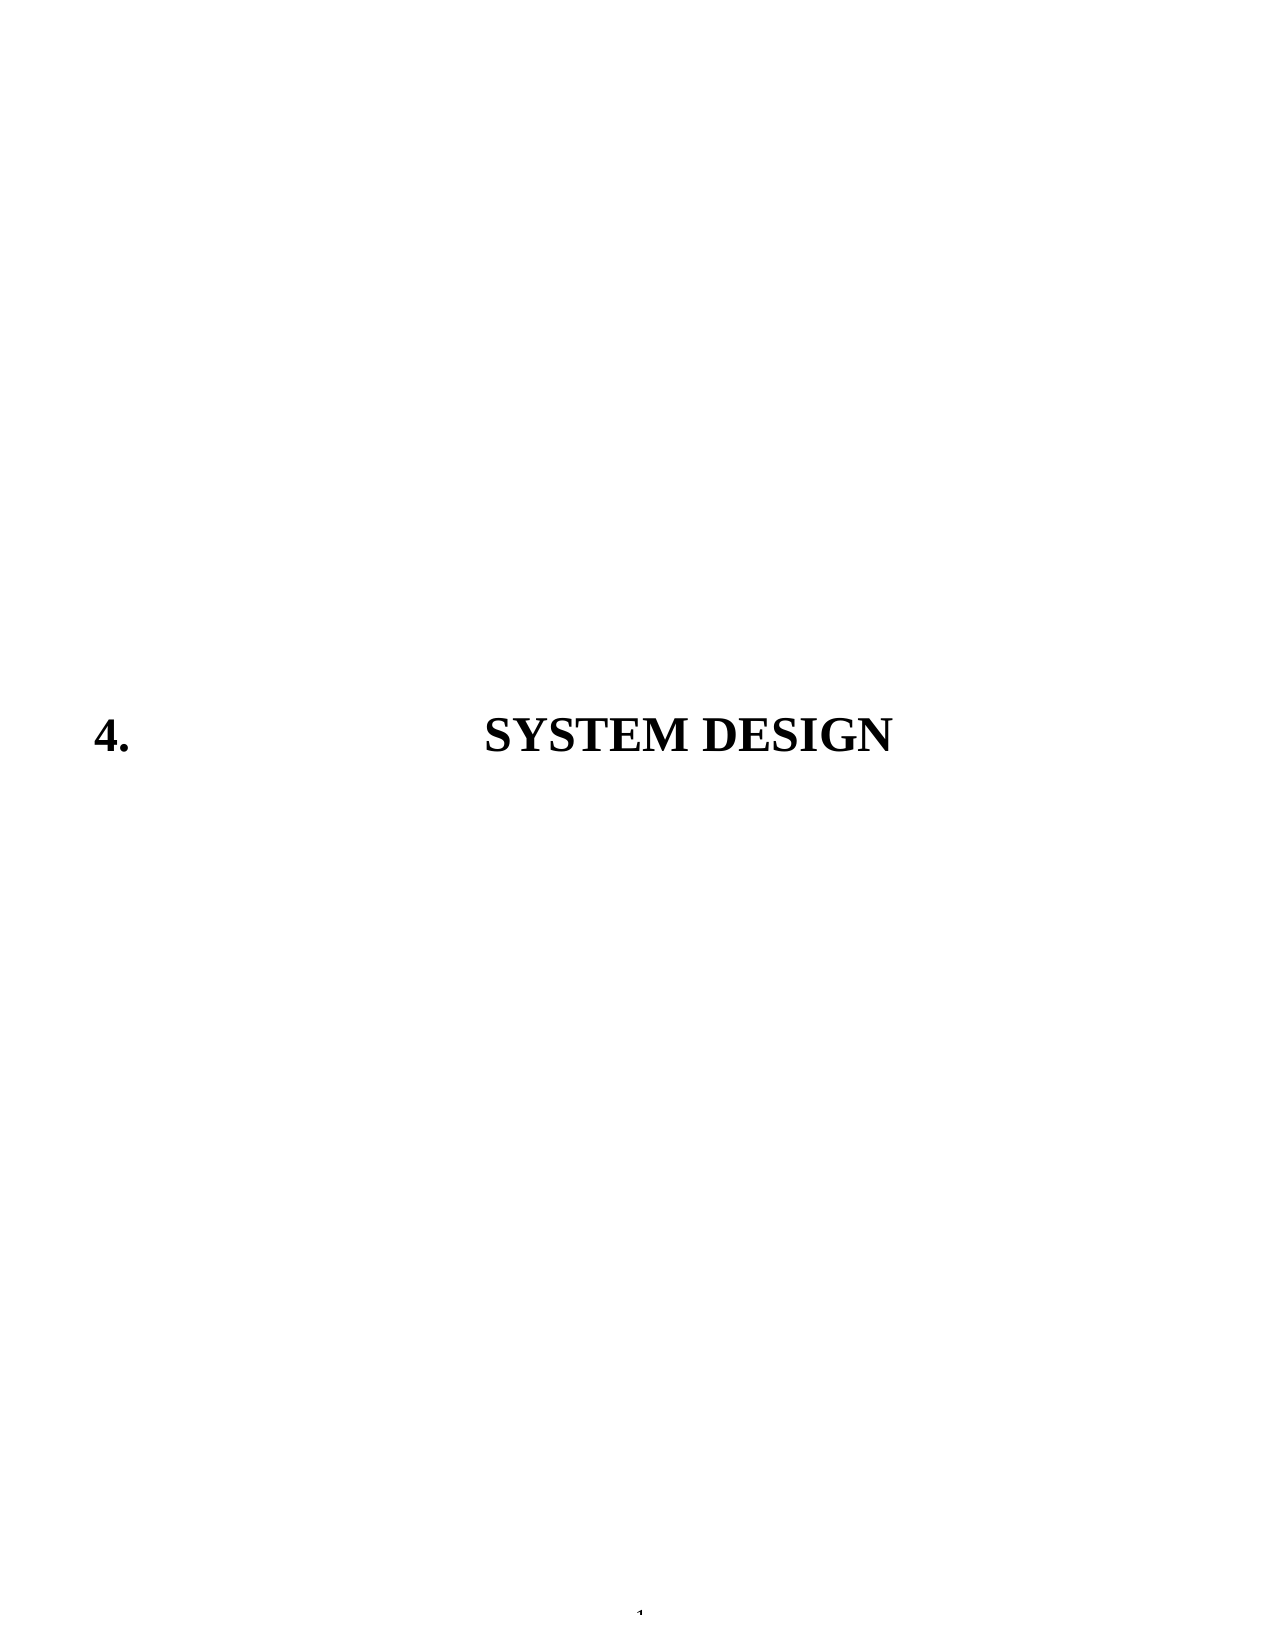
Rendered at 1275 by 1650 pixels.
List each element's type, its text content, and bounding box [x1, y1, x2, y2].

subtitle SYSTEM DESIGN [94, 705, 1246, 763]
